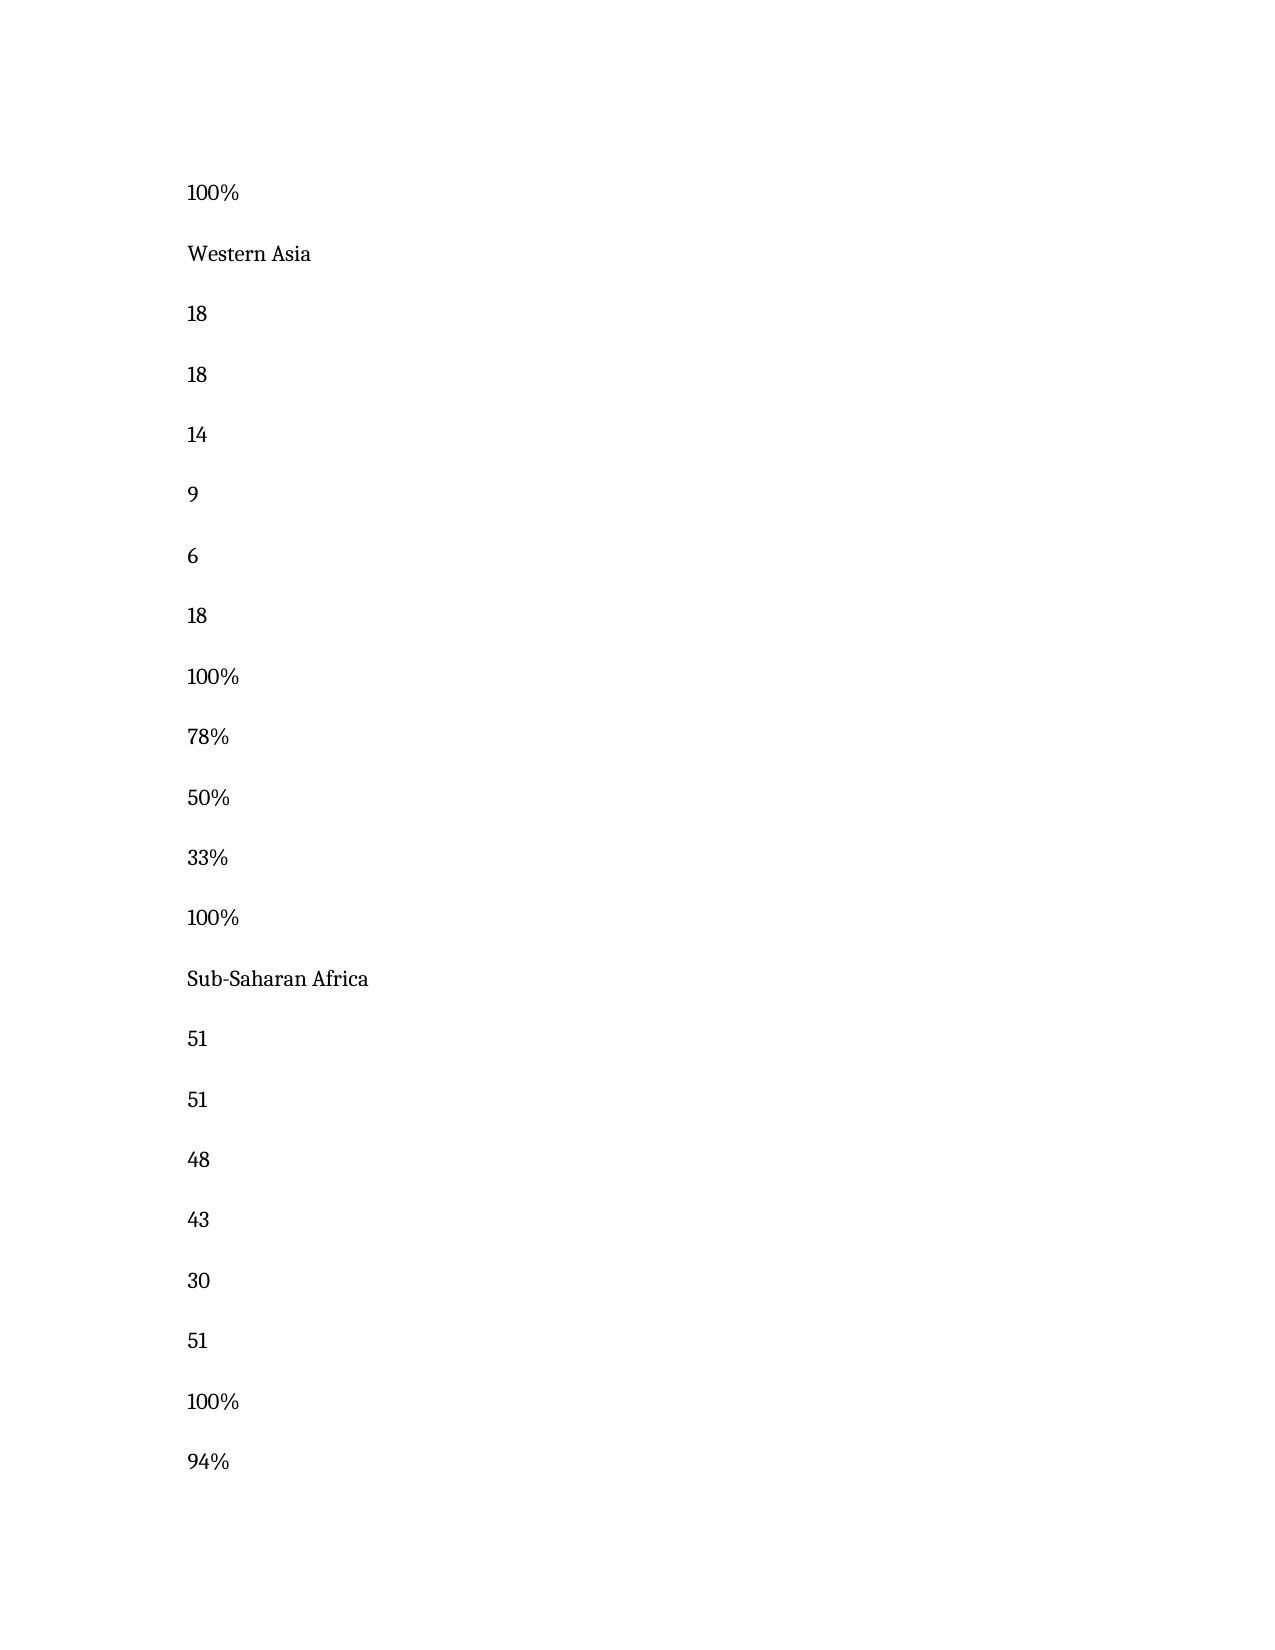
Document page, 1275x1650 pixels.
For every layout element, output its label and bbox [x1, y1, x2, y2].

text [187, 150, 1087, 1475]
